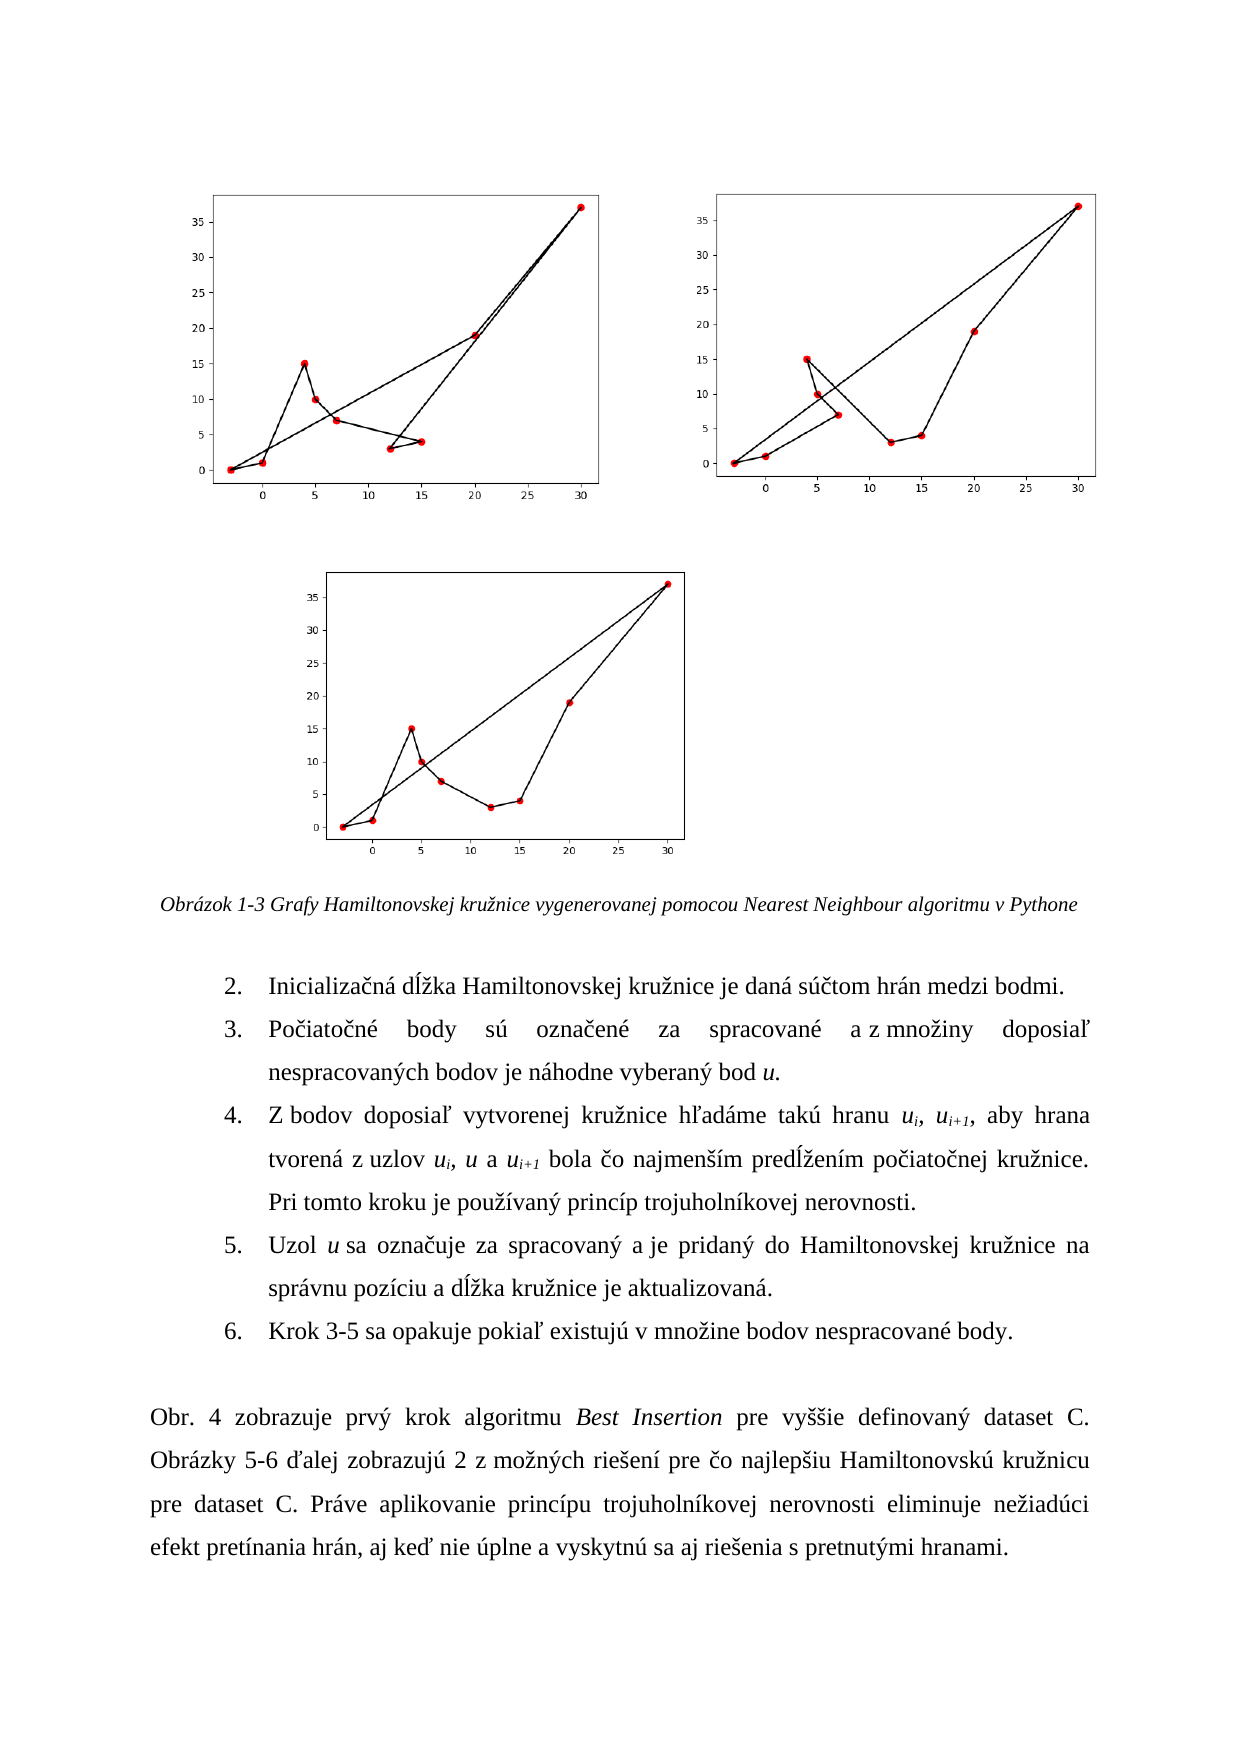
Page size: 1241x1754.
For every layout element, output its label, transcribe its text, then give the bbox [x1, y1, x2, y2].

list Z bodov doposiaľ vytvorenej kružnice hľadáme takú hranu ui, ui+1, aby hrana tvorená z uzlov ui, u a ui+1 bola čo najmenším predĺžením počiatočnej kružnice. Pri tomto kroku je používaný princíp trojuholníkovej nerovnosti. [224, 1101, 1090, 1216]
picture [150, 150, 648, 524]
list Krok 3-5 sa opakuje pokiaľ existujú v množine bodov nespracované body. [224, 1316, 1090, 1345]
list Uzol u sa označuje za spracovaný a je pridaný do Hamiltonovskej kružnice na správnu pozíciu a dĺžka kružnice je aktualizovaná. [224, 1230, 1090, 1302]
list Inicializačná dĺžka Hamiltonovskej kružnice je daná súčtom hrán medzi bodmi. [224, 971, 1090, 1000]
text Obrázok 1-3 Grafy Hamiltonovskej kružnice vygenerovanej pomocou Nearest Neighbour algoritmu v Pythone [150, 892, 1090, 916]
text Obr. 4 zobrazuje prvý krok algoritmu Best Insertion pre vyššie definovaný dataset C. Obrázky 5-6 ďalej zobrazujú 2 z možných riešení pre čo najlepšiu Hamiltonovskú kružnicu pre dataset C. Práve aplikovanie princípu trojuholníkovej nerovnosti eliminuje nežiadúci efekt pretínania hrán, aj keď nie úplne a vyskytnú sa aj riešenia s pretnutými hranami. [150, 1402, 1090, 1561]
picture [268, 531, 730, 877]
picture [655, 150, 1144, 516]
list Počiatočné body sú označené za spracované a z množiny doposiaľ nespracovaných bodov je náhodne vyberaný bod u. [224, 1014, 1090, 1086]
